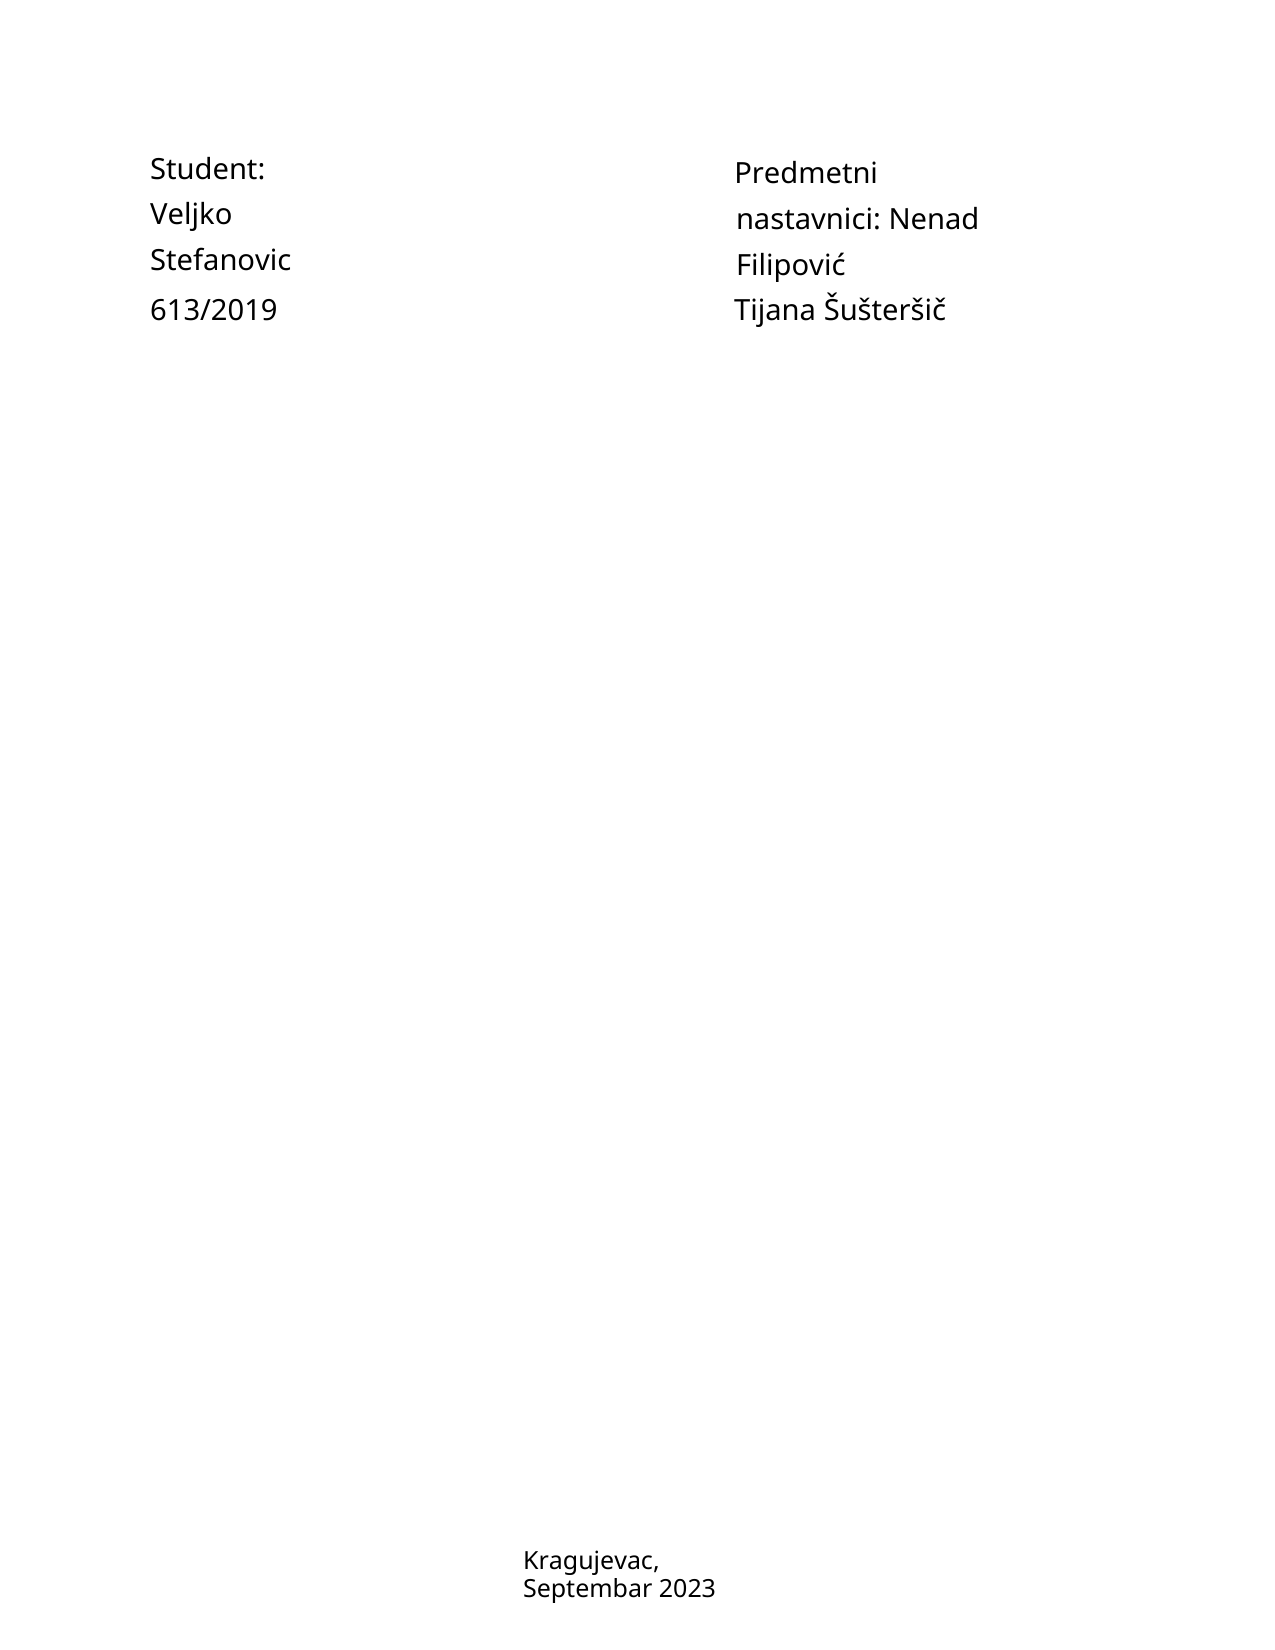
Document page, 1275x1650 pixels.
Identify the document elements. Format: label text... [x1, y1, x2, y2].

subtitle Predmetni nastavnici: Nenad Filipović [734, 153, 991, 283]
subtitle Student: Veljko Stefanovic [150, 148, 338, 279]
subtitle Tijana Šušteršič [734, 289, 1167, 329]
subtitle 613/2019 [150, 289, 338, 329]
